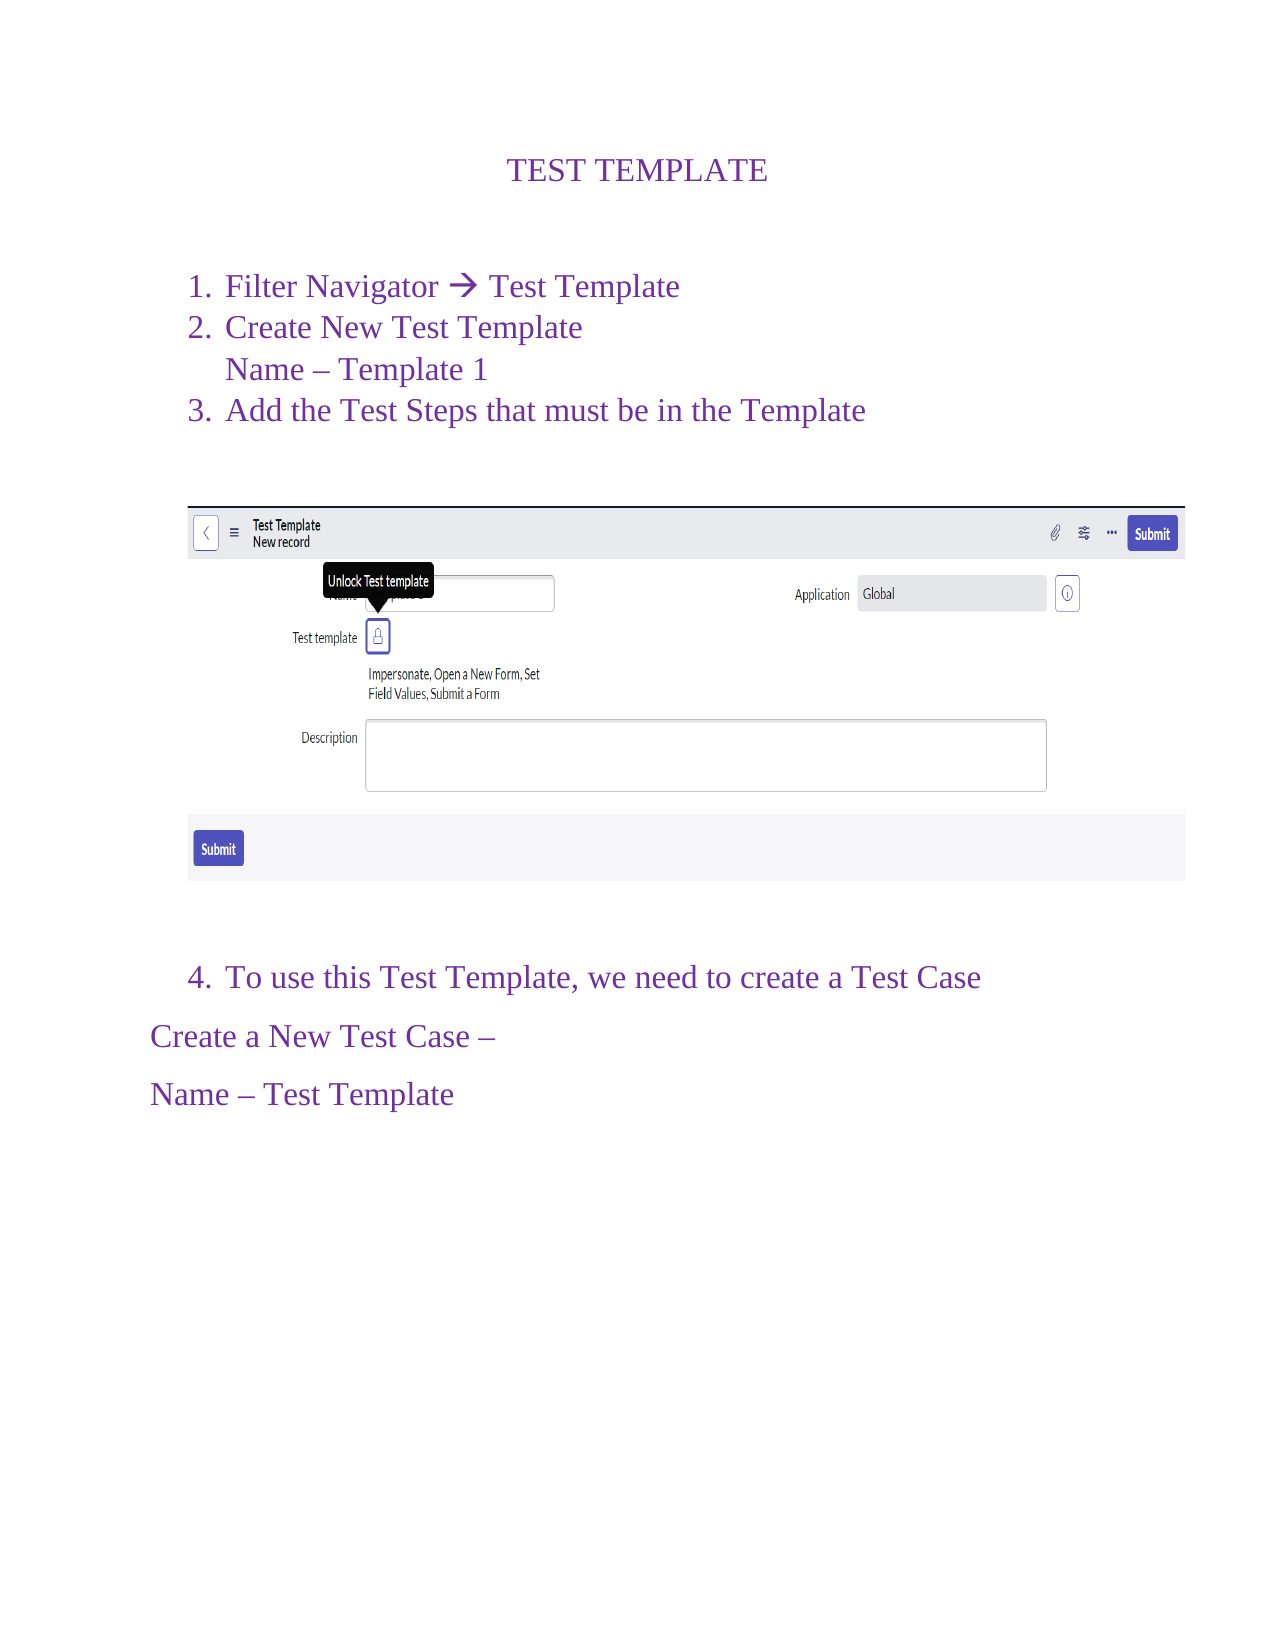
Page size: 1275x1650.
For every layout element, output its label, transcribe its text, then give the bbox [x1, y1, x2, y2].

list Create New Test Template [187, 307, 1125, 346]
list To use this Test Template, we need to create a Test Case [187, 958, 1125, 996]
text TEST TEMPLATE [150, 150, 1125, 188]
picture [187, 506, 1186, 881]
list Filter Navigator Test Template [187, 266, 1125, 304]
text Name – Test Template [150, 1074, 1125, 1112]
text Create a New Test Case – [150, 1016, 1125, 1054]
list Name – Template 1 [225, 349, 1125, 387]
list Add the Test Steps that must be in the Template [187, 390, 1125, 428]
